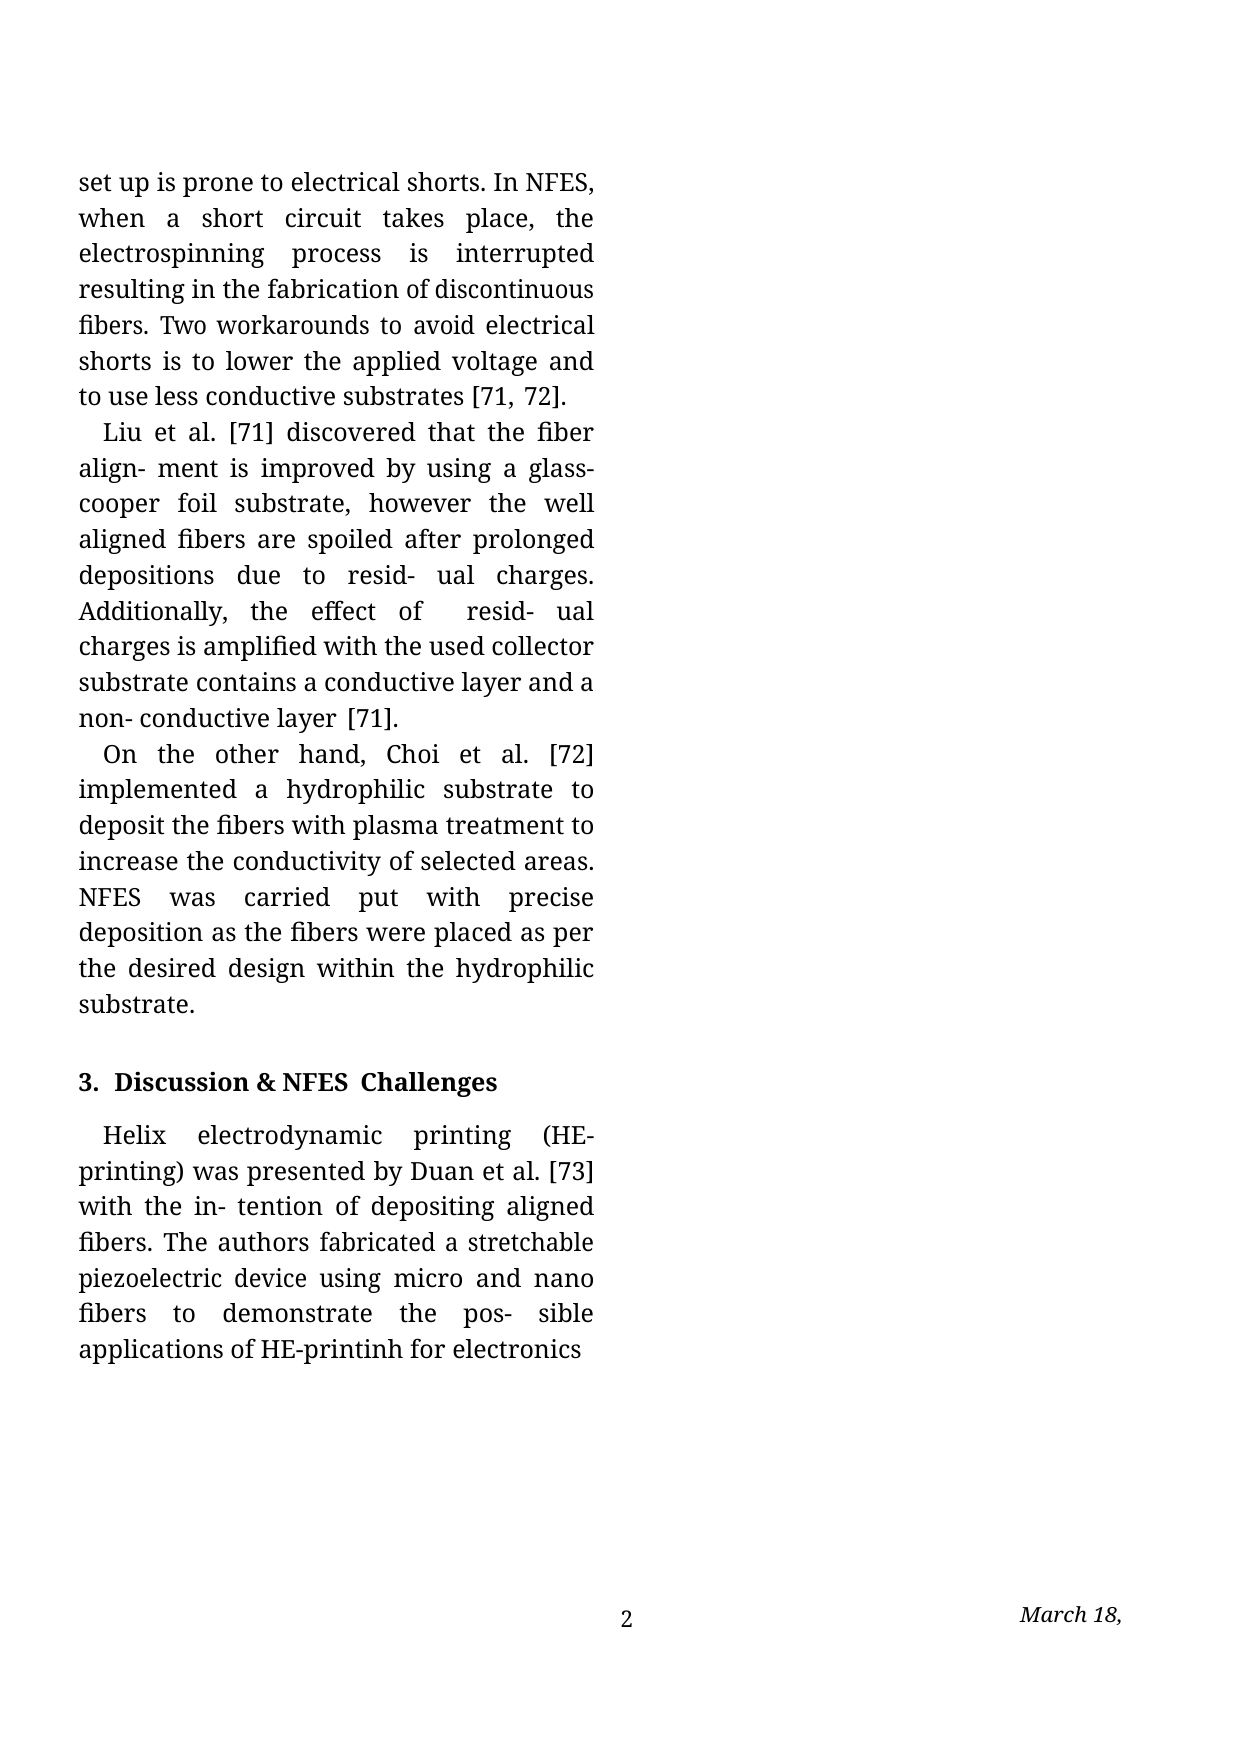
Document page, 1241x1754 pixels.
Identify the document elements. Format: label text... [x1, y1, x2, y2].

text Liu et al. [71] discovered that the fiber align- ment is improved by using a glass-cooper foil substrate, however the well aligned fibers are spoiled after prolonged depositions due to resid- ual charges. Additionally, the effect of resid- ual charges is amplified with the used collector substrate contains a conductive layer and a non- conductive layer [71]. [78, 415, 594, 734]
text On the other hand, Choi et al. [72] implemented a hydrophilic substrate to deposit the fibers with plasma treatment to increase the conductivity of selected areas. NFES was carried put with precise deposition as the fibers were placed as per the desired design within the hydrophilic substrate. [78, 736, 594, 1020]
subtitle Discussion & NFES Challenges [78, 1065, 606, 1099]
text set up is prone to electrical shorts. In NFES, when a short circuit takes place, the electrospinning process is interrupted resulting in the fabrication of discontinuous fibers. Two workarounds to avoid electrical shorts is to lower the applied voltage and to use less conductive substrates [71, 72]. [78, 164, 594, 413]
text Helix electrodynamic printing (HE-printing) was presented by Duan et al. [73] with the in- tention of depositing aligned fibers. The authors fabricated a stretchable piezoelectric device using micro and nano fibers to demonstrate the pos- sible applications of HE-printinh for electronics [78, 1117, 594, 1366]
